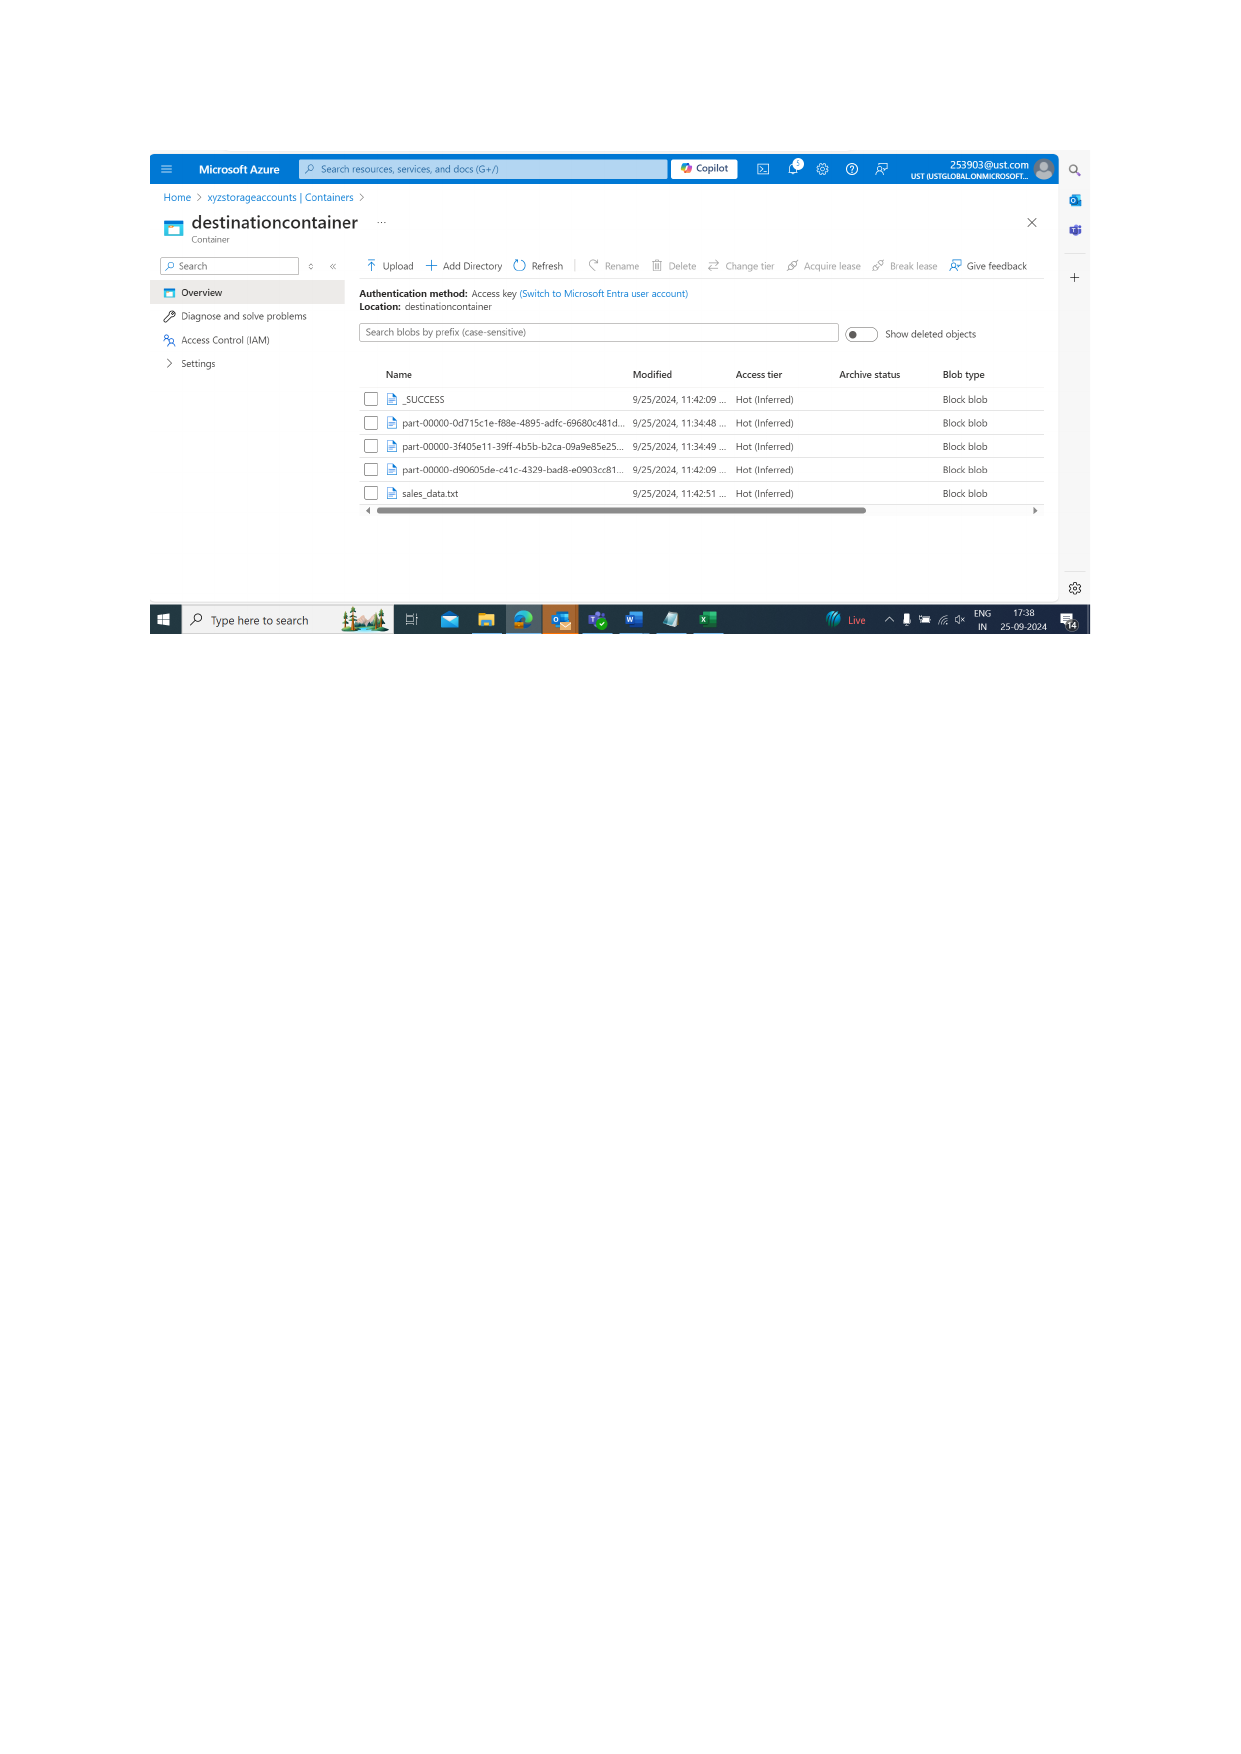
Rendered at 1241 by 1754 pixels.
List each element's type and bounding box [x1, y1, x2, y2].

picture [150, 150, 1091, 634]
